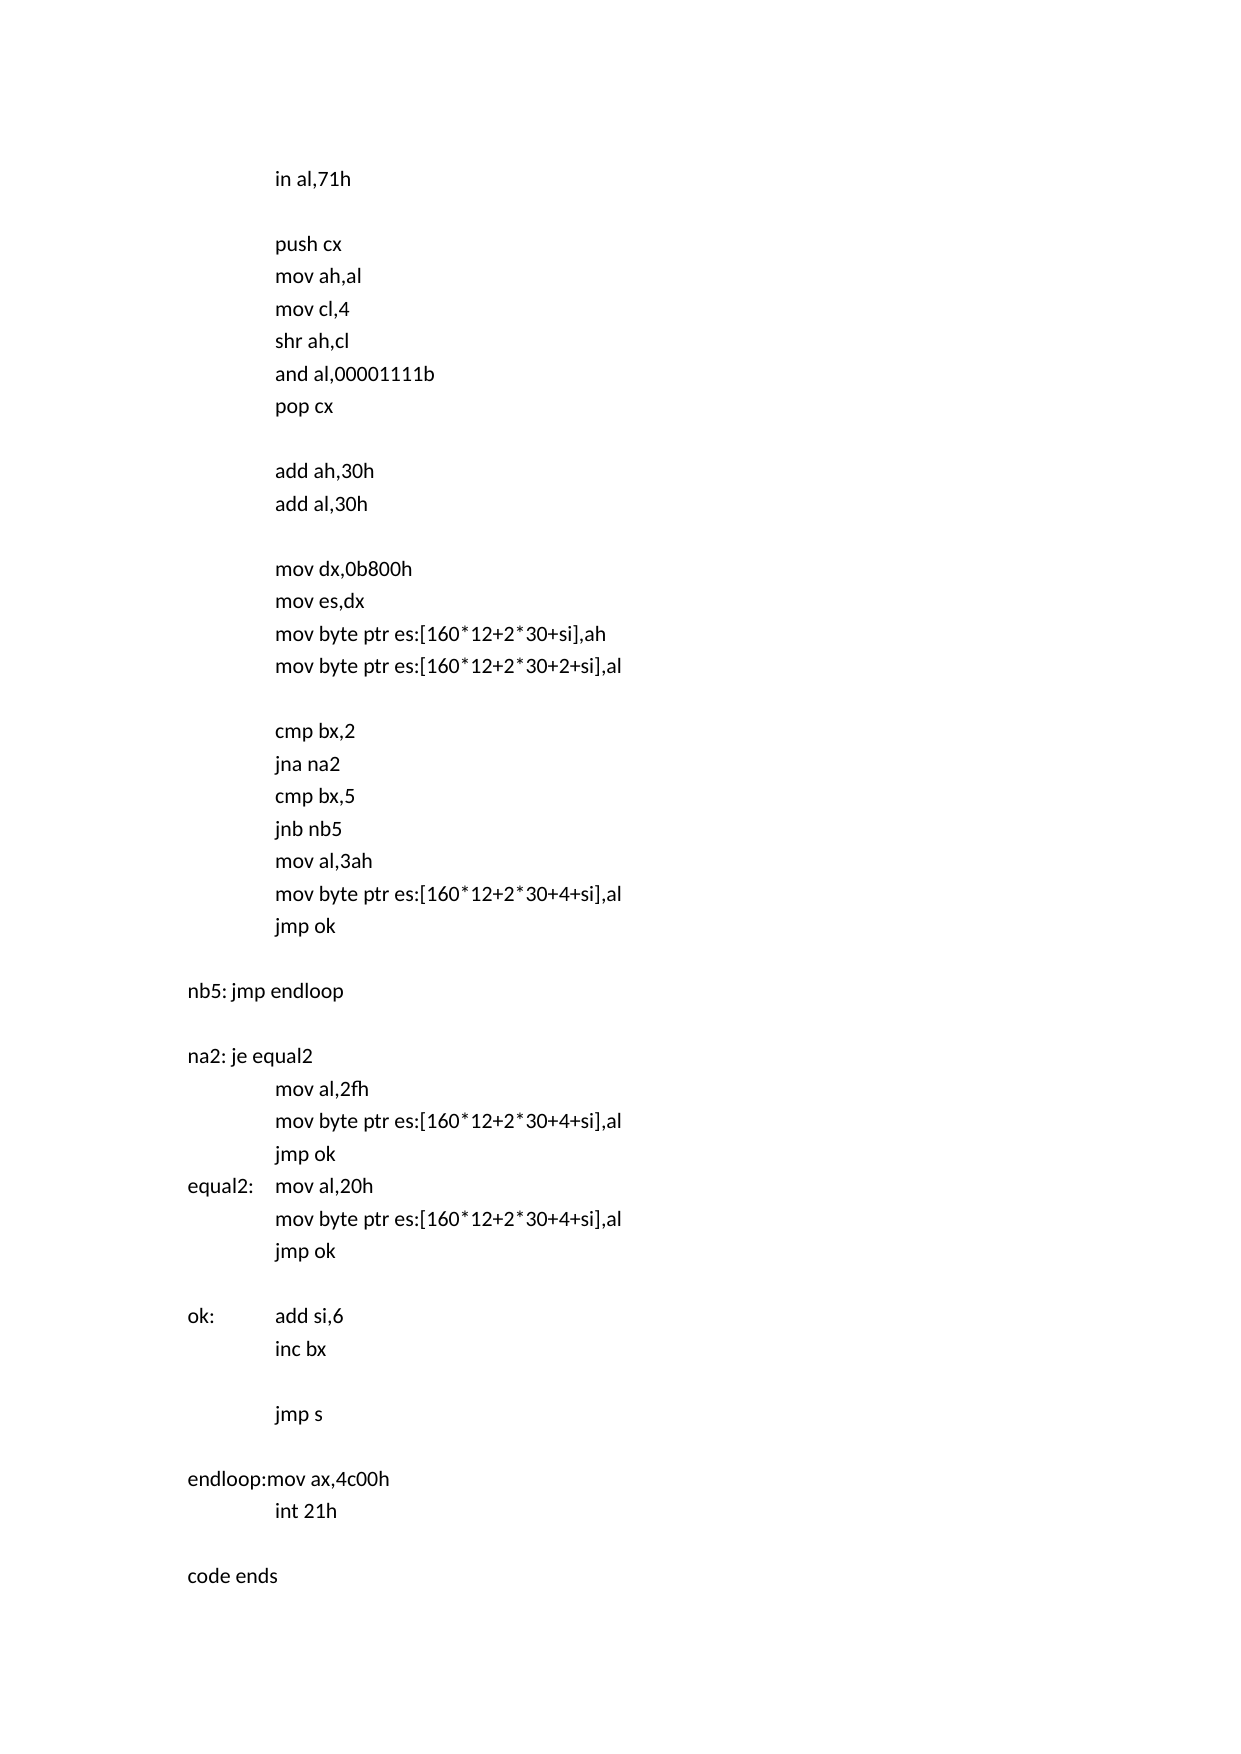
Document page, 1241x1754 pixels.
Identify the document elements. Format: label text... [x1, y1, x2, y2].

text mov byte ptr es:[160*12+2*30+2+si],al [187, 649, 1053, 682]
text mov al,3ah [187, 844, 1053, 877]
text int 21h [187, 1494, 1053, 1527]
text jmp ok [187, 1234, 1053, 1267]
text add ah,30h [187, 454, 1053, 487]
text endloop:mov ax,4c00h [187, 1462, 1053, 1494]
text jnb nb5 [187, 812, 1053, 844]
text mov byte ptr es:[160*12+2*30+4+si],al [187, 1202, 1053, 1234]
text ok: add si,6 [187, 1299, 1053, 1332]
text jmp ok [187, 1137, 1053, 1169]
text inc bx [187, 1332, 1053, 1364]
text push cx [187, 227, 1053, 259]
text mov byte ptr es:[160*12+2*30+si],ah [187, 617, 1053, 649]
text jna na2 [187, 747, 1053, 779]
text mov byte ptr es:[160*12+2*30+4+si],al [187, 1104, 1053, 1137]
text jmp s [187, 1397, 1053, 1429]
text equal2: mov al,20h [187, 1169, 1053, 1202]
text mov ah,al [187, 259, 1053, 292]
text cmp bx,5 [187, 779, 1053, 812]
text pop cx [187, 389, 1053, 422]
text code ends [187, 1559, 1053, 1592]
text in al,71h [187, 162, 1053, 194]
text mov es,dx [187, 584, 1053, 617]
text mov al,2fh [187, 1072, 1053, 1104]
text nb5: jmp endloop [187, 974, 1053, 1007]
text and al,00001111b [187, 357, 1053, 389]
text mov byte ptr es:[160*12+2*30+4+si],al [187, 877, 1053, 909]
text add al,30h [187, 487, 1053, 519]
text jmp ok [187, 909, 1053, 942]
text mov cl,4 [187, 292, 1053, 324]
text cmp bx,2 [187, 714, 1053, 747]
text shr ah,cl [187, 324, 1053, 357]
text na2: je equal2 [187, 1039, 1053, 1072]
text mov dx,0b800h [187, 552, 1053, 584]
